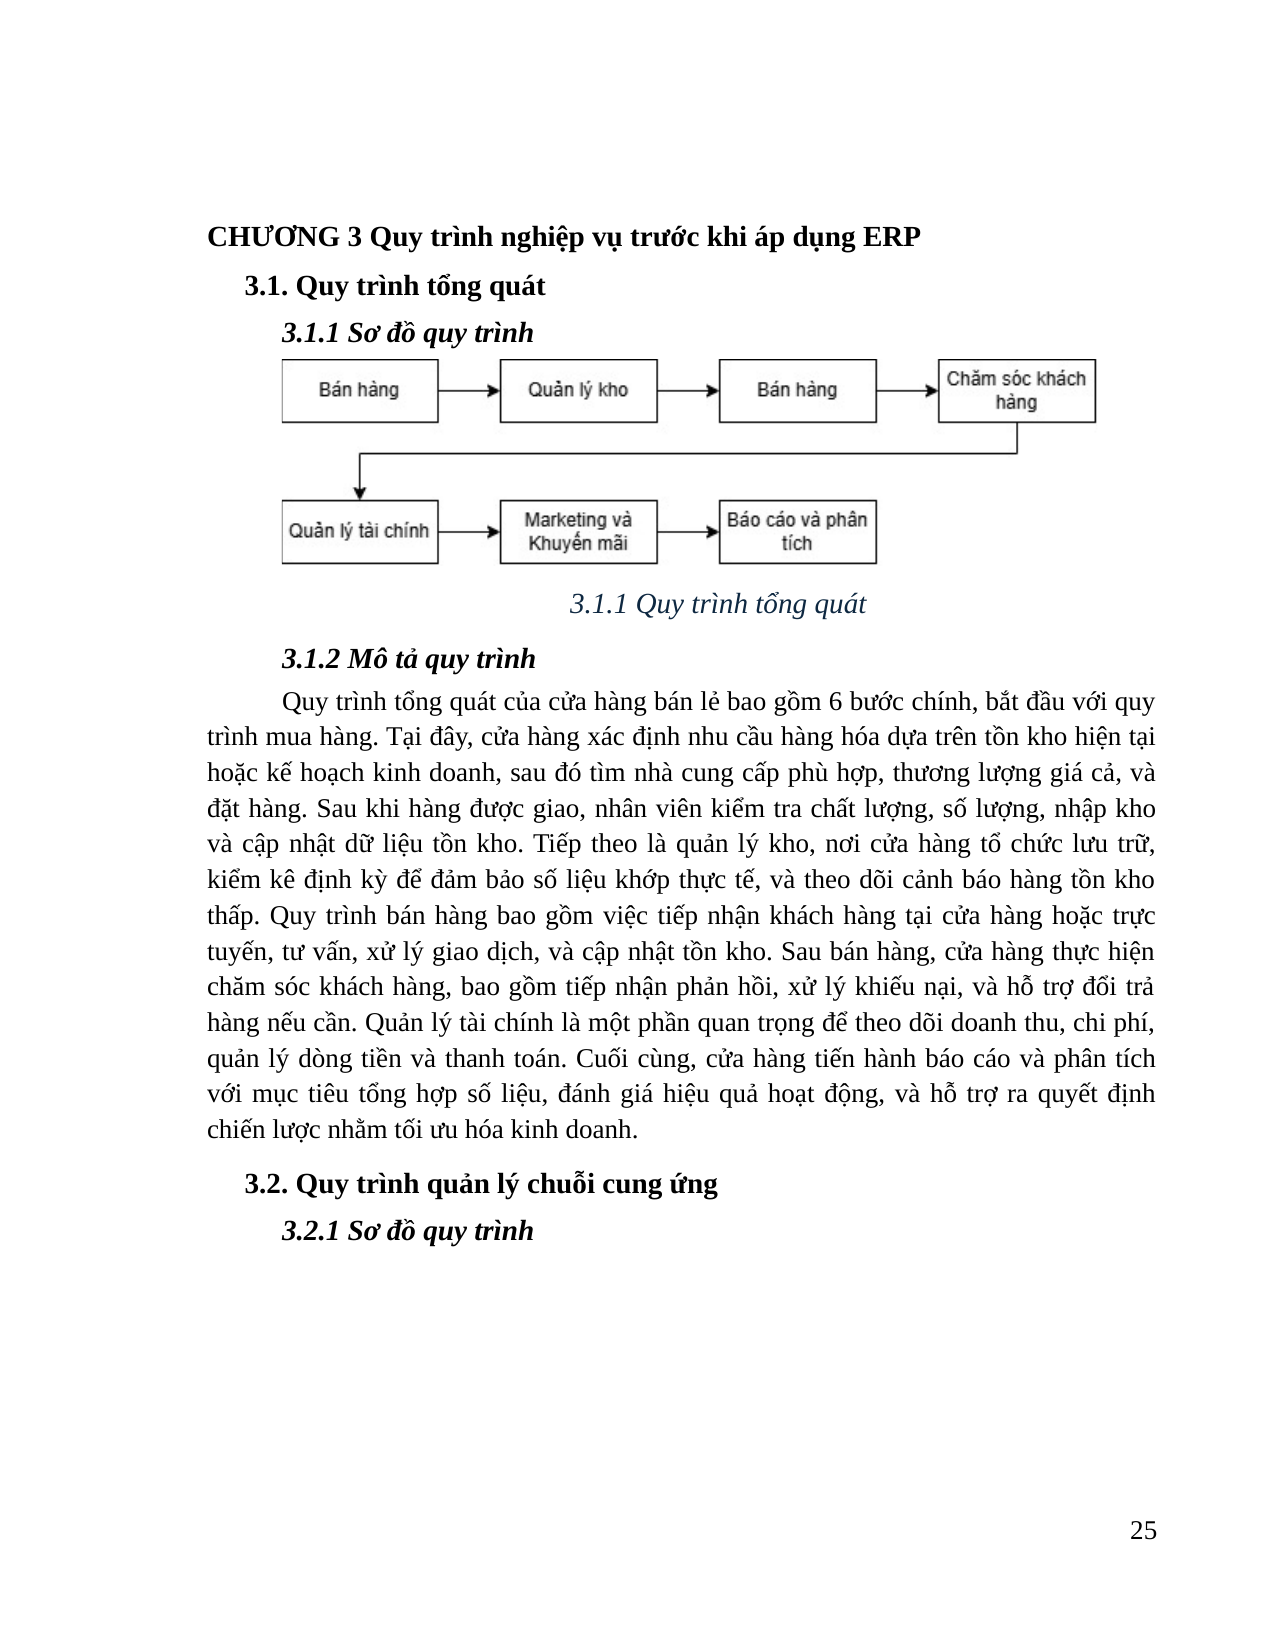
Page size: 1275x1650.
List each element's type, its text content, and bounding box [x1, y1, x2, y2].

subtitle Quy trình nghiệp vụ trước khi áp dụng ERP [207, 219, 1157, 253]
subtitle Sơ đồ quy trình [282, 316, 1157, 349]
picture [281, 359, 1098, 566]
subtitle Quy trình quản lý chuỗi cung ứng [244, 1166, 1157, 1199]
subtitle Quy trình tổng quát [244, 268, 1157, 301]
subtitle Mô tả quy trình [282, 641, 1157, 674]
subtitle Sơ đồ quy trình [282, 1213, 1157, 1247]
text Quy trình tổng quát của cửa hàng bán lẻ bao gồm 6 bước chính, bắt đầu với quy trình mua hàng. Tại đây, cửa hàng xác định nhu cầu hàng hóa dựa trên tồn kho hiện tại hoặc kế hoạch kinh doanh, sau đó tìm nhà cung cấp phù hợp, thương lượng giá cả, và đặt hàng. Sau khi hàng được giao, nhân viên kiểm tra chất lượng, số lượng, nhập kho và cập nhật dữ liệu tồn kho. Tiếp theo là quản lý kho, nơi cửa hàng tổ chức lưu trữ, kiểm kê định kỳ để đảm bảo số liệu khớp thực tế, và theo dõi cảnh báo hàng tồn kho thấp. Quy trình bán hàng bao gồm việc tiếp nhận khách hàng tại cửa hàng hoặc trực tuyến, tư vấn, xử lý giao dịch, và cập nhật tồn kho. Sau bán hàng, cửa hàng thực hiện chăm sóc khách hàng, bao gồm tiếp nhận phản hồi, xử lý khiếu nại, và hỗ trợ đổi trả hàng nếu cần. Quản lý tài chính là một phần quan trọng để theo dõi doanh thu, chi phí, quản lý dòng tiền và thanh toán. Cuối cùng, cửa hàng tiến hành báo cáo và phân tích với mục tiêu tổng hợp số liệu, đánh giá hiệu quả hoạt động, và hỗ trợ ra quyết định chiến lược nhằm tối ưu hóa kinh doanh. [207, 684, 1157, 1144]
